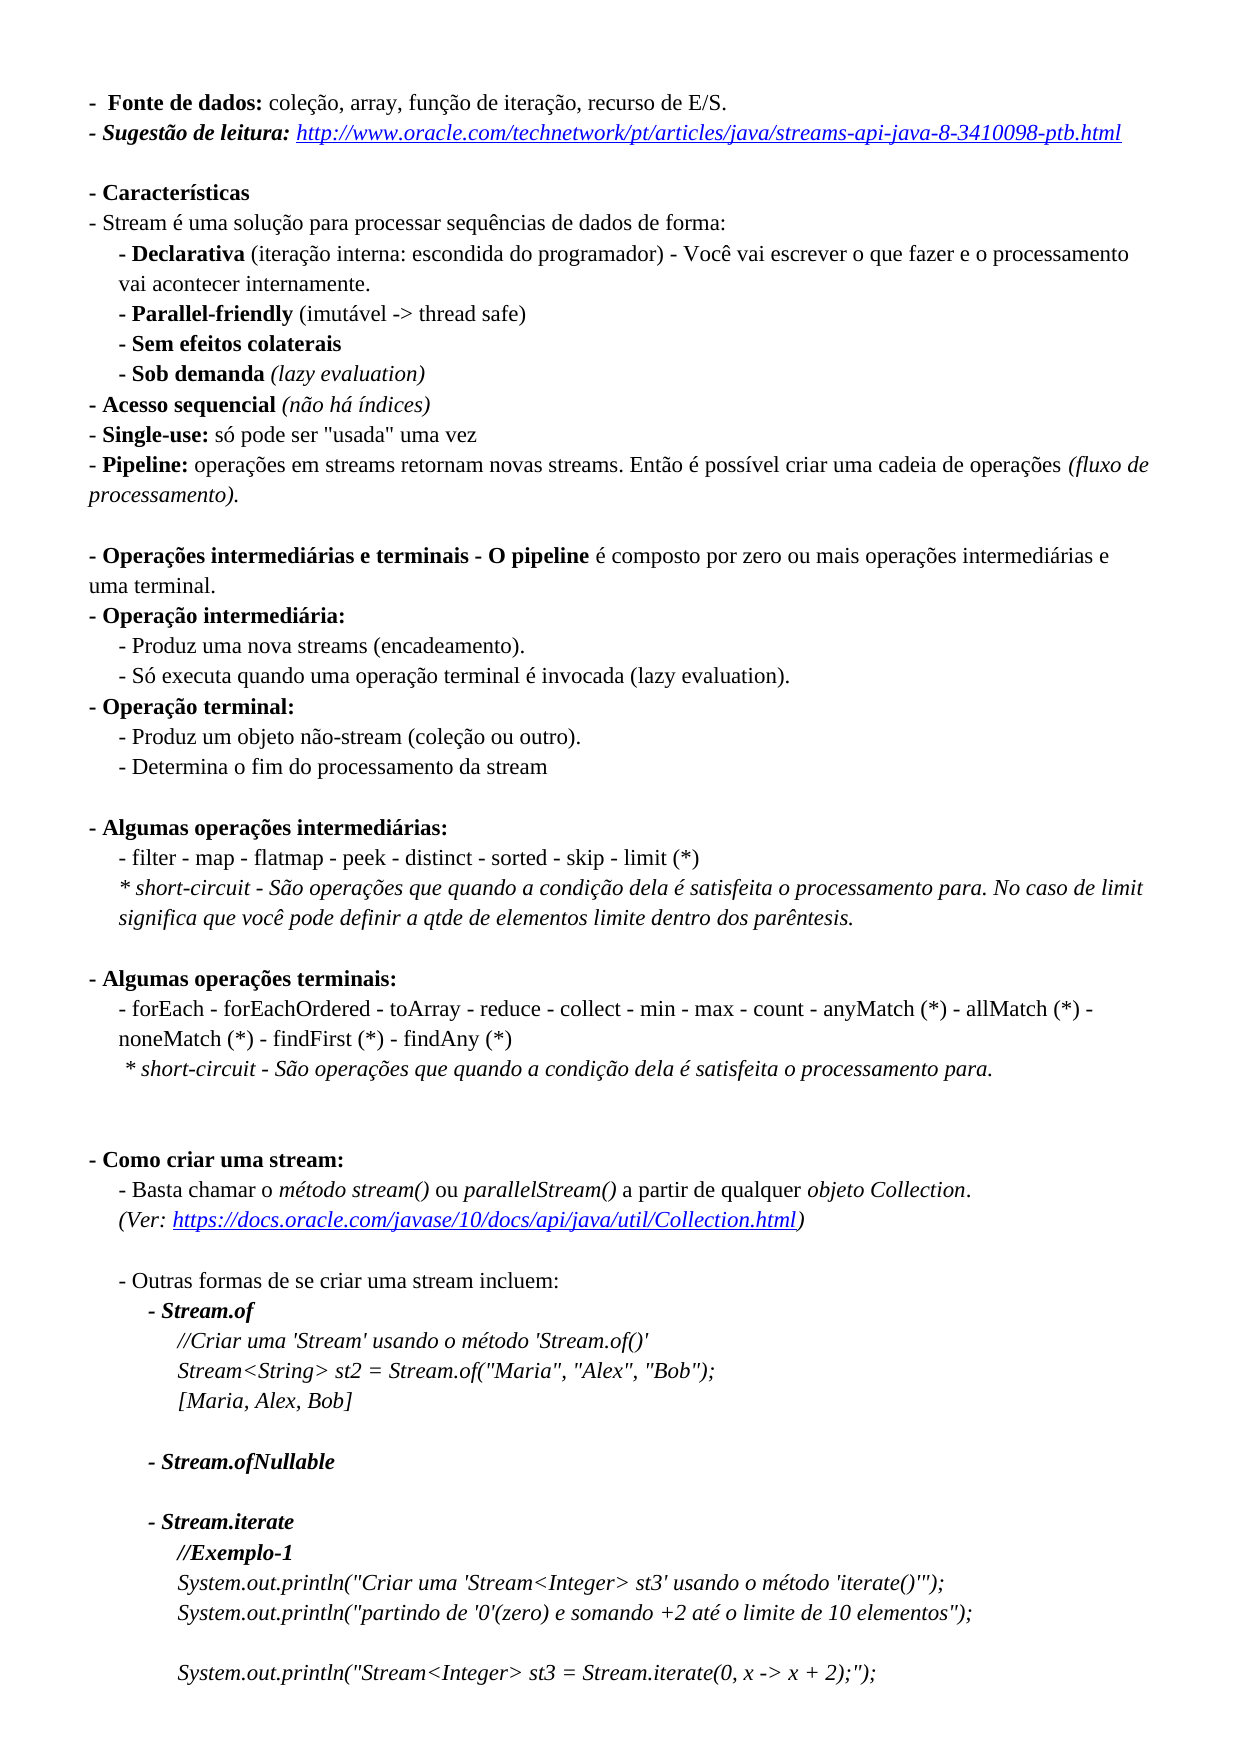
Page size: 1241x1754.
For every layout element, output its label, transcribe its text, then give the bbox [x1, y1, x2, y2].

text Stream<String> st2 = Stream.of("Maria", "Alex", "Bob"); [89, 1357, 1152, 1384]
text - Declarativa (iteração interna: escondida do programador) - Você vai escrever o que fazer e o processamento vai acontecer internamente. [89, 240, 1152, 296]
text System.out.println("Criar uma 'Stream<Integer> st3' usando o método 'iterate()'"); [89, 1569, 1152, 1595]
text //Criar uma 'Stream' usando o método 'Stream.of()' [89, 1327, 1152, 1353]
text - Acesso sequencial (não há índices) [89, 391, 1152, 417]
text - forEach - forEachOrdered - toArray - reduce - collect - min - max - count - anyMatch (*) - allMatch (*) - [89, 995, 1152, 1021]
text - Como criar uma stream: [89, 1146, 1152, 1172]
text - Operação terminal: [89, 693, 1152, 719]
text [Maria, Alex, Bob] [89, 1388, 1152, 1414]
text - Stream.iterate [89, 1508, 1152, 1535]
text System.out.println("partindo de '0'(zero) e somando +2 até o limite de 10 elementos"); [89, 1599, 1152, 1625]
text - Pipeline: operações em streams retornam novas streams. Então é possível criar uma cadeia de operações (fluxo de processamento). [89, 451, 1152, 508]
text - Algumas operações terminais: [89, 965, 1152, 991]
text - Basta chamar o método stream() ou parallelStream() a partir de qualquer objeto Collection. [89, 1176, 1152, 1202]
text - Single-use: só pode ser "usada" uma vez [89, 421, 1152, 447]
text (Ver: https://docs.oracle.com/javase/10/docs/api/java/util/Collection.html) [89, 1206, 1152, 1233]
text noneMatch (*) - findFirst (*) - findAny (*) [89, 1025, 1152, 1051]
text - Sem efeitos colaterais [89, 330, 1152, 357]
text - Determina o fim do processamento da stream [89, 753, 1152, 779]
text - Stream é uma solução para processar sequências de dados de forma: [89, 209, 1152, 236]
text - Fonte de dados: coleção, array, função de iteração, recurso de E/S. [89, 89, 1152, 115]
text - Stream.of [89, 1297, 1152, 1323]
text * short-circuit - São operações que quando a condição dela é satisfeita o processamento para. No caso de limit significa que você pode definir a qtde de elementos limite dentro dos parêntesis. [89, 874, 1152, 931]
text //Exemplo-1 [89, 1539, 1152, 1565]
text - Só executa quando uma operação terminal é invocada (lazy evaluation). [89, 663, 1152, 689]
text - Produz um objeto não-stream (coleção ou outro). [89, 723, 1152, 749]
text - Sugestão de leitura: http://www.oracle.com/technetwork/pt/articles/java/streams-api-java-8-3410098-ptb.html [89, 119, 1152, 145]
text - Operações intermediárias e terminais - O pipeline é composto por zero ou mais operações intermediárias e uma terminal. [89, 542, 1152, 598]
text System.out.println("Stream<Integer> st3 = Stream.iterate(0, x -> x + 2);"); [89, 1659, 1152, 1686]
text - Stream.ofNullable [89, 1448, 1152, 1474]
text - Algumas operações intermediárias: [89, 814, 1152, 840]
text - Parallel-friendly (imutável -> thread safe) [89, 300, 1152, 326]
text - Sob demanda (lazy evaluation) [89, 361, 1152, 387]
text - filter - map - flatmap - peek - distinct - sorted - skip - limit (*) [89, 844, 1152, 870]
text - Outras formas de se criar uma stream incluem: [89, 1267, 1152, 1293]
text * short-circuit - São operações que quando a condição dela é satisfeita o processamento para. [89, 1055, 1152, 1082]
text - Produz uma nova streams (encadeamento). [89, 632, 1152, 659]
text - Operação intermediária: [89, 602, 1152, 628]
text - Características [89, 179, 1152, 206]
